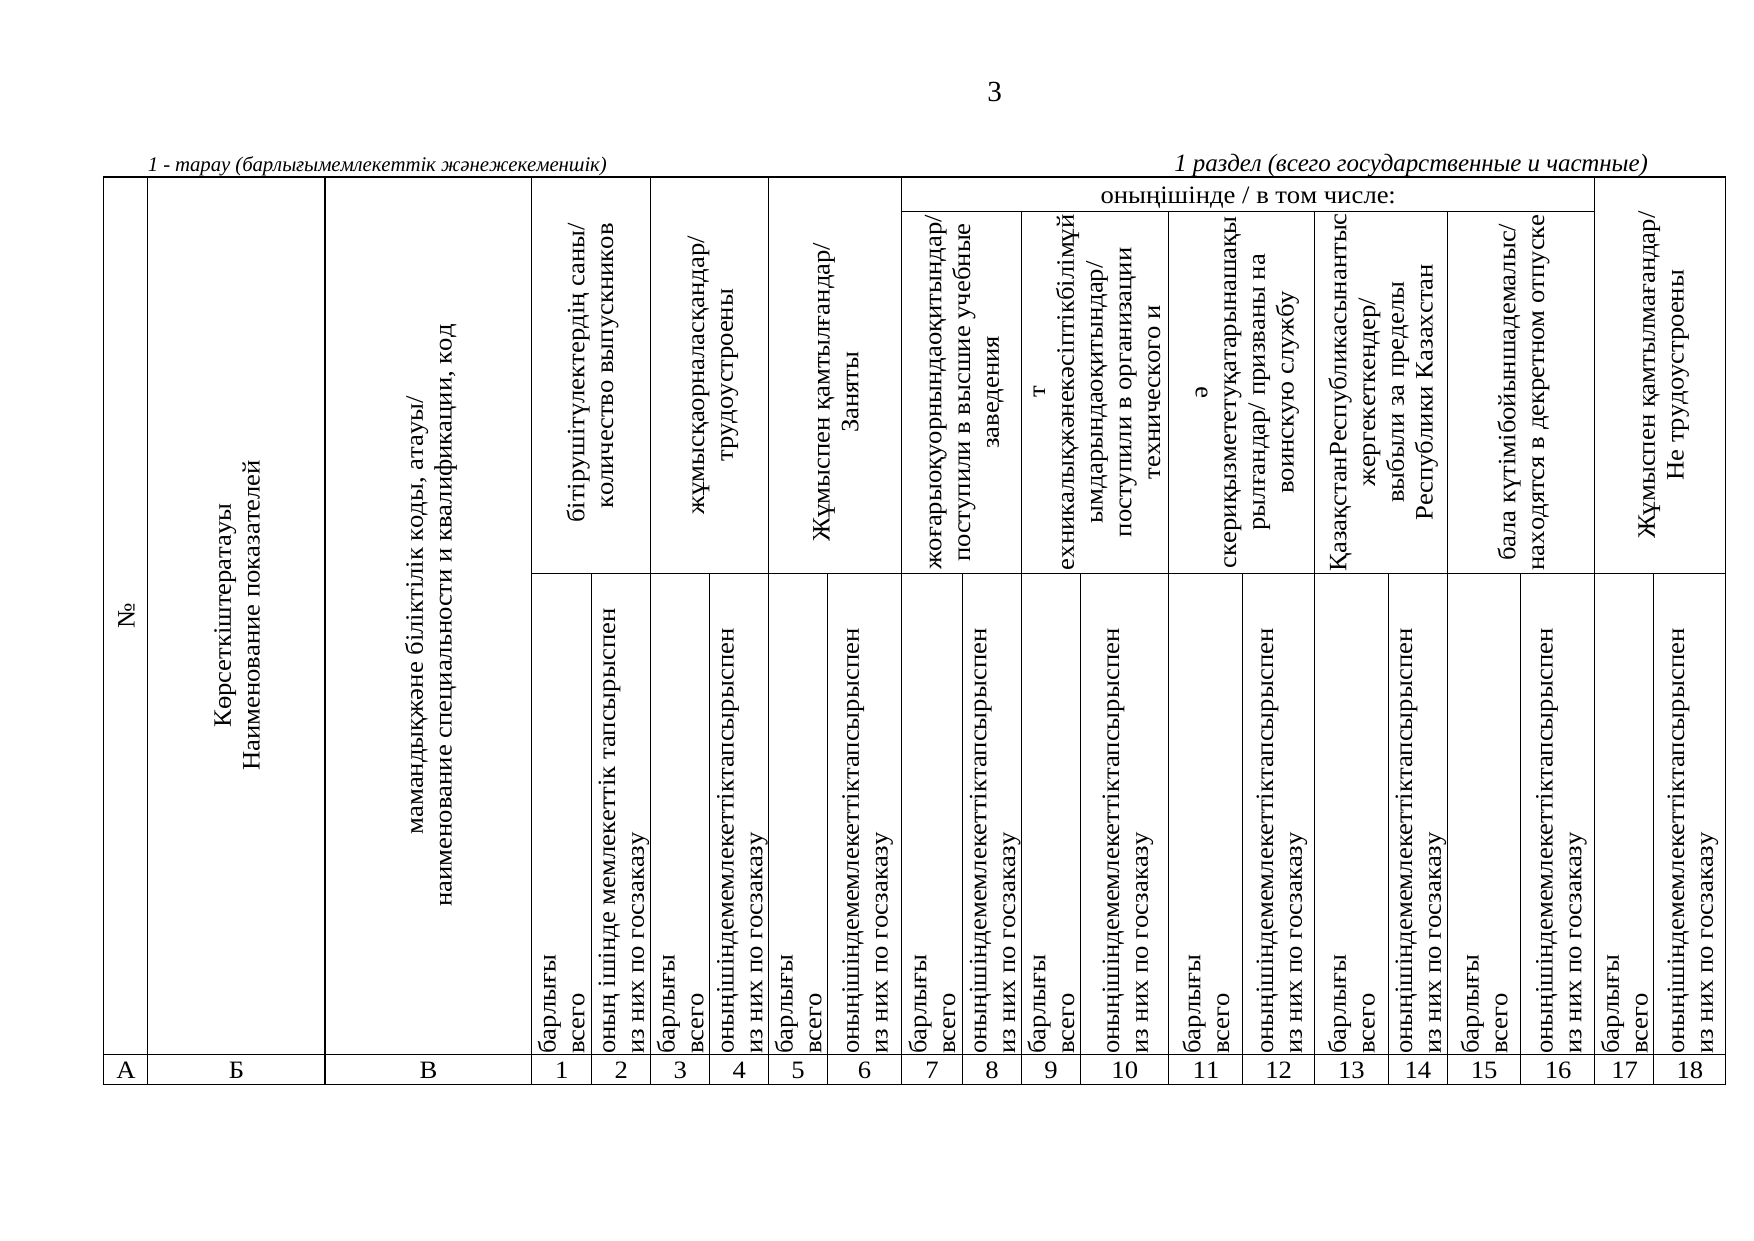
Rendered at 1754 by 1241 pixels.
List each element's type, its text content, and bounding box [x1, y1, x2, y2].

table_cell 9 [1022, 1055, 1080, 1083]
table_cell бітірушітүлектердің саны/ количество выпускников [532, 211, 650, 573]
table_cell әскериқызмететуқатарынашақырылғандар/ призваны на воинскую службу [1169, 212, 1314, 573]
table_header [532, 178, 650, 211]
table_cell оныңішіндемемлекеттіктапсырыспен из них по госзаказу [828, 574, 901, 1054]
table_cell оныңішіндемемлекеттіктапсырыспен из них по госзаказу [1081, 574, 1168, 1054]
table_cell 12 [1243, 1055, 1314, 1083]
table_cell барлығы всего [902, 574, 962, 1054]
table_cell оныңішіндемемлекеттіктапсырыспен из них по госзаказу [963, 574, 1021, 1054]
table_cell 14 [1389, 1055, 1447, 1083]
table_cell жоғарыоқуорнындаоқитындар/ поступили в высшие учебные заведения [902, 212, 1021, 573]
table_cell оныңішіндемемлекеттіктапсырыспен из них по госзаказу [1654, 574, 1725, 1054]
table_cell барлығы всего [769, 574, 827, 1054]
table_cell 8 [963, 1055, 1021, 1083]
table_header Жұмыспен қамтылмағандар/ Не трудоустроены [1595, 178, 1725, 573]
table_cell 16 [1521, 1055, 1594, 1083]
table_cell 17 [1595, 1055, 1653, 1083]
table_cell барлығы всего [1448, 574, 1520, 1054]
table_header мамандықжәне біліктілік коды, атауы/ наименование специальности и квалификации, код [326, 178, 531, 1054]
table_cell Б [148, 1055, 324, 1083]
table_cell ҚазақстанРеспубликасынантысжергекеткендер/ выбыли за пределы Республики Казахстан [1315, 212, 1447, 573]
text Срок представления: 27.09.20191 - тарау (барлығымемлекеттік жәнежекеменшік) 1 раздел (всего государственные и частные) [148, 148, 1665, 176]
table_cell 18 [1654, 1055, 1725, 1083]
table_cell оныңішіндемемлекеттіктапсырыспен из них по госзаказу [1389, 574, 1447, 1054]
table_header оныңішінде / в том числе: [902, 178, 1594, 211]
table_cell 10 [1081, 1055, 1168, 1083]
table_cell бала күтімібойыншадемалыс/ находятся в декретном отпуске [1448, 212, 1594, 573]
table_cell 1 [532, 1055, 591, 1083]
table_cell 11 [1169, 1055, 1242, 1083]
table_header жұмысқаорналасқандар/ трудоустроены [651, 178, 768, 573]
table_cell техникалықжәнекәсіптікбілімұйымдарындаоқитындар/ поступили в организации технического и профессионального образования [1022, 212, 1168, 573]
table_cell 13 [1315, 1055, 1388, 1083]
table_cell барлығы всего [651, 574, 709, 1054]
table_cell оныңішіндемемлекеттіктапсырыспен из них по госзаказу [1521, 574, 1594, 1054]
table_header Көрсеткіштератауы Наименование показателей [148, 178, 324, 1054]
table_cell барлығы всего [1022, 574, 1080, 1054]
table_header № [104, 178, 147, 1054]
table_cell барлығы всего [532, 574, 591, 1054]
table_cell барлығы всего [1595, 574, 1653, 1054]
table_cell барлығы всего [1315, 574, 1388, 1054]
table_cell 5 [769, 1055, 827, 1083]
table_cell В [326, 1055, 531, 1083]
table_cell барлығы всего [1169, 574, 1242, 1054]
table_cell А [104, 1055, 147, 1083]
table_cell 2 [592, 1055, 650, 1083]
table_cell оныңішіндемемлекеттіктапсырыспен из них по госзаказу [1243, 574, 1314, 1054]
table_cell 3 [651, 1055, 709, 1083]
table_cell Жұмыспен қамтылғандар/ Заняты [769, 211, 901, 573]
table_cell 6 [828, 1055, 901, 1083]
table_cell 15 [1448, 1055, 1520, 1083]
table_cell 4 [710, 1055, 768, 1083]
table_header [769, 178, 901, 211]
table_cell оның ішінде мемлекеттік тапсырыспен из них по госзаказу [592, 574, 650, 1054]
table_cell оныңішіндемемлекеттіктапсырыспен из них по госзаказу [710, 574, 768, 1054]
table_cell 7 [902, 1055, 962, 1083]
